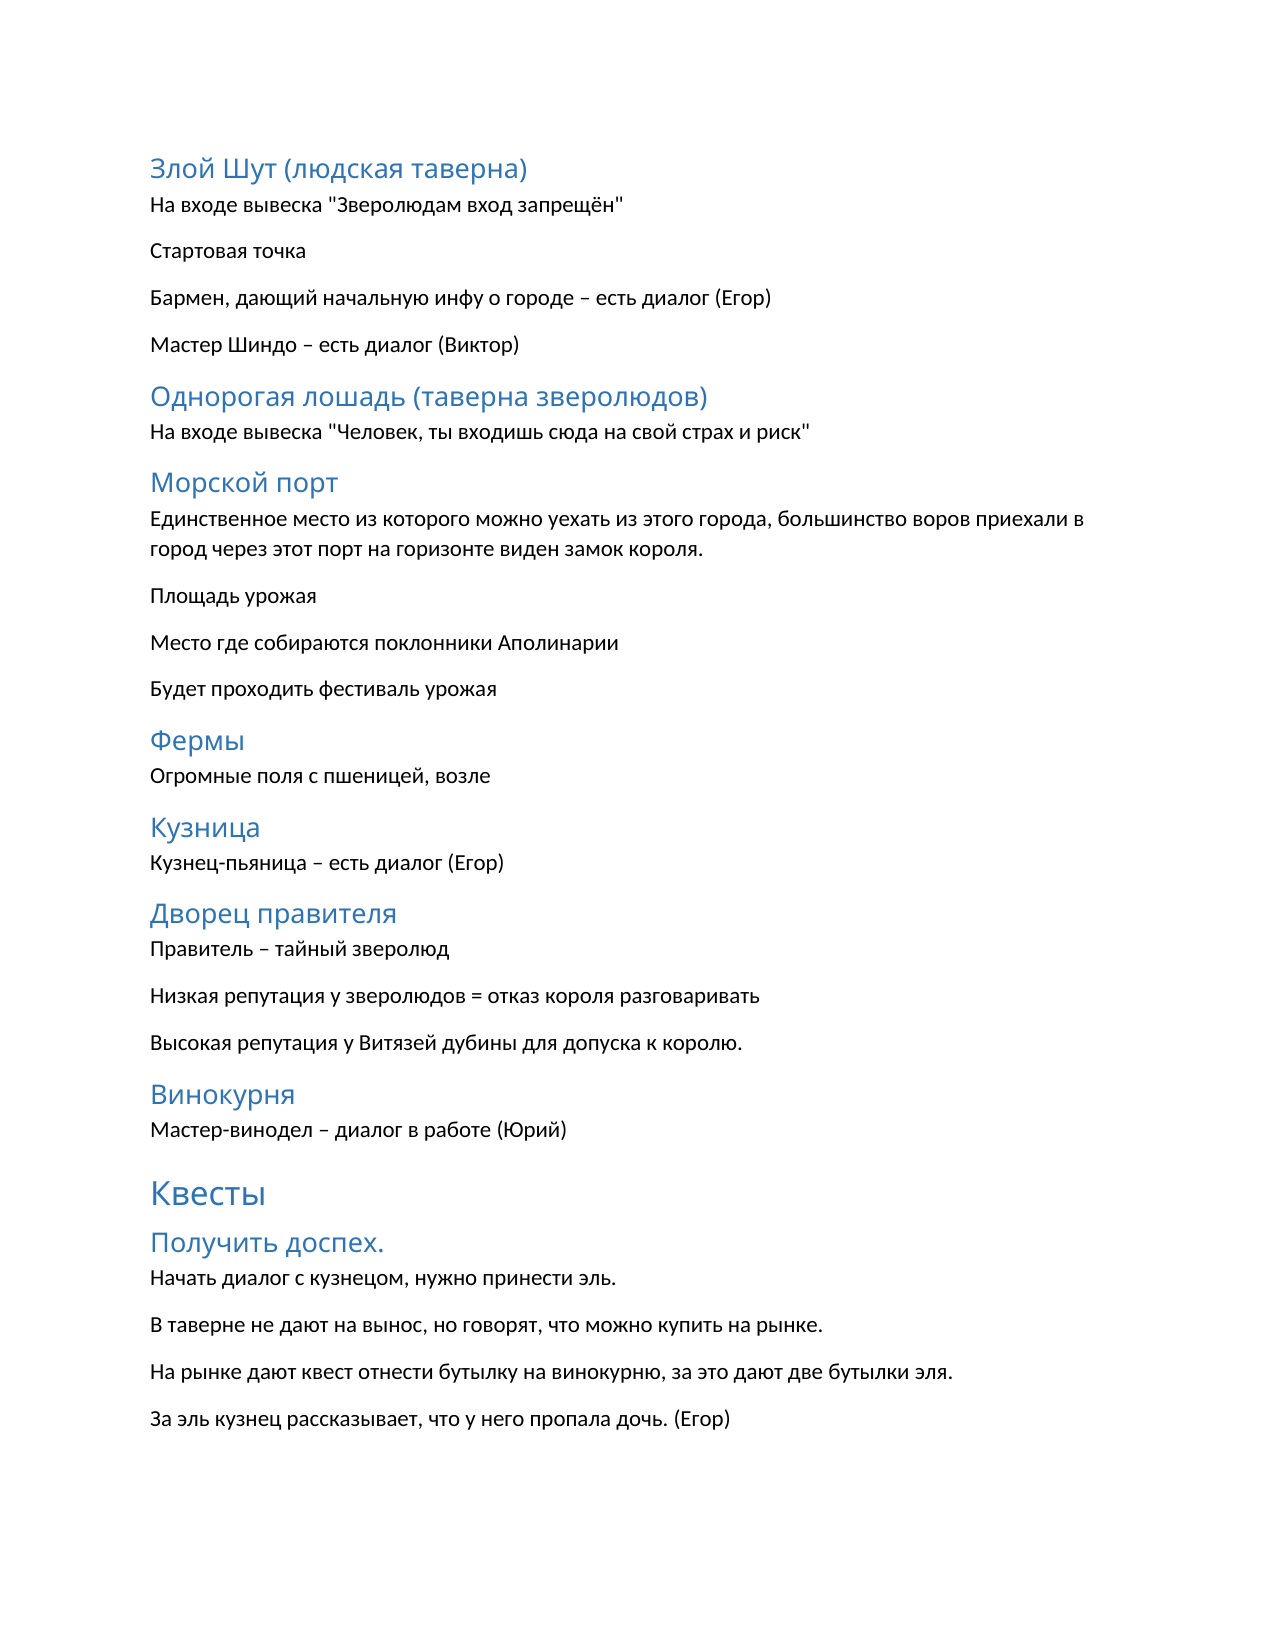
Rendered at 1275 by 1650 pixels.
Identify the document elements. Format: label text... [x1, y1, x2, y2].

text Единственное место из которого можно уехать из этого города, большинство воров приехали в город через этот порт на горизонте виден замок короля. [150, 504, 1125, 562]
text Мастер-винодел – диалог в работе (Юрий) [150, 1115, 1125, 1143]
text Стартовая точка [150, 237, 1125, 265]
subtitle Дворец правителя [150, 895, 1125, 932]
subtitle Фермы [150, 721, 1125, 758]
text На входе вывеска "Зверолюдам вход запрещён" [150, 190, 1125, 218]
subtitle Кузница [150, 808, 1125, 845]
text Высокая репутация у Витязей дубины для допуска к королю. [150, 1028, 1125, 1056]
subtitle Морской порт [150, 464, 1125, 501]
text Место где собираются поклонники Аполинарии [150, 628, 1125, 656]
subtitle Квесты [150, 1170, 1125, 1216]
text На входе вывеска "Человек, ты входишь сюда на свой страх и риск" [150, 417, 1125, 445]
text Мастер Шиндо – есть диалог (Виктор) [150, 330, 1125, 358]
subtitle Получить доспех. [150, 1223, 1125, 1260]
subtitle Однорогая лошадь (таверна зверолюдов) [150, 377, 1125, 414]
text Огромные поля с пшеницей, возле [150, 761, 1125, 789]
subtitle Винокурня [150, 1075, 1125, 1112]
text Правитель – тайный зверолюд [150, 934, 1125, 963]
text Бармен, дающий начальную инфу о городе – есть диалог (Егор) [150, 283, 1125, 312]
text Низкая репутация у зверолюдов = отказ короля разговаривать [150, 981, 1125, 1009]
text На рынке дают квест отнести бутылку на винокурню, за это дают две бутылки эля. [150, 1357, 1125, 1385]
text Начать диалог с кузнецом, нужно принести эль. [150, 1263, 1125, 1291]
text В таверне не дают на вынос, но говорят, что можно купить на рынке. [150, 1310, 1125, 1338]
text Будет проходить фестиваль урожая [150, 674, 1125, 703]
subtitle Злой Шут (людская таверна) [150, 150, 1125, 187]
text Кузнец-пьяница – есть диалог (Егор) [150, 848, 1125, 876]
text Площадь урожая [150, 581, 1125, 609]
text За эль кузнец рассказывает, что у него пропала дочь. (Егор) [150, 1404, 1125, 1432]
